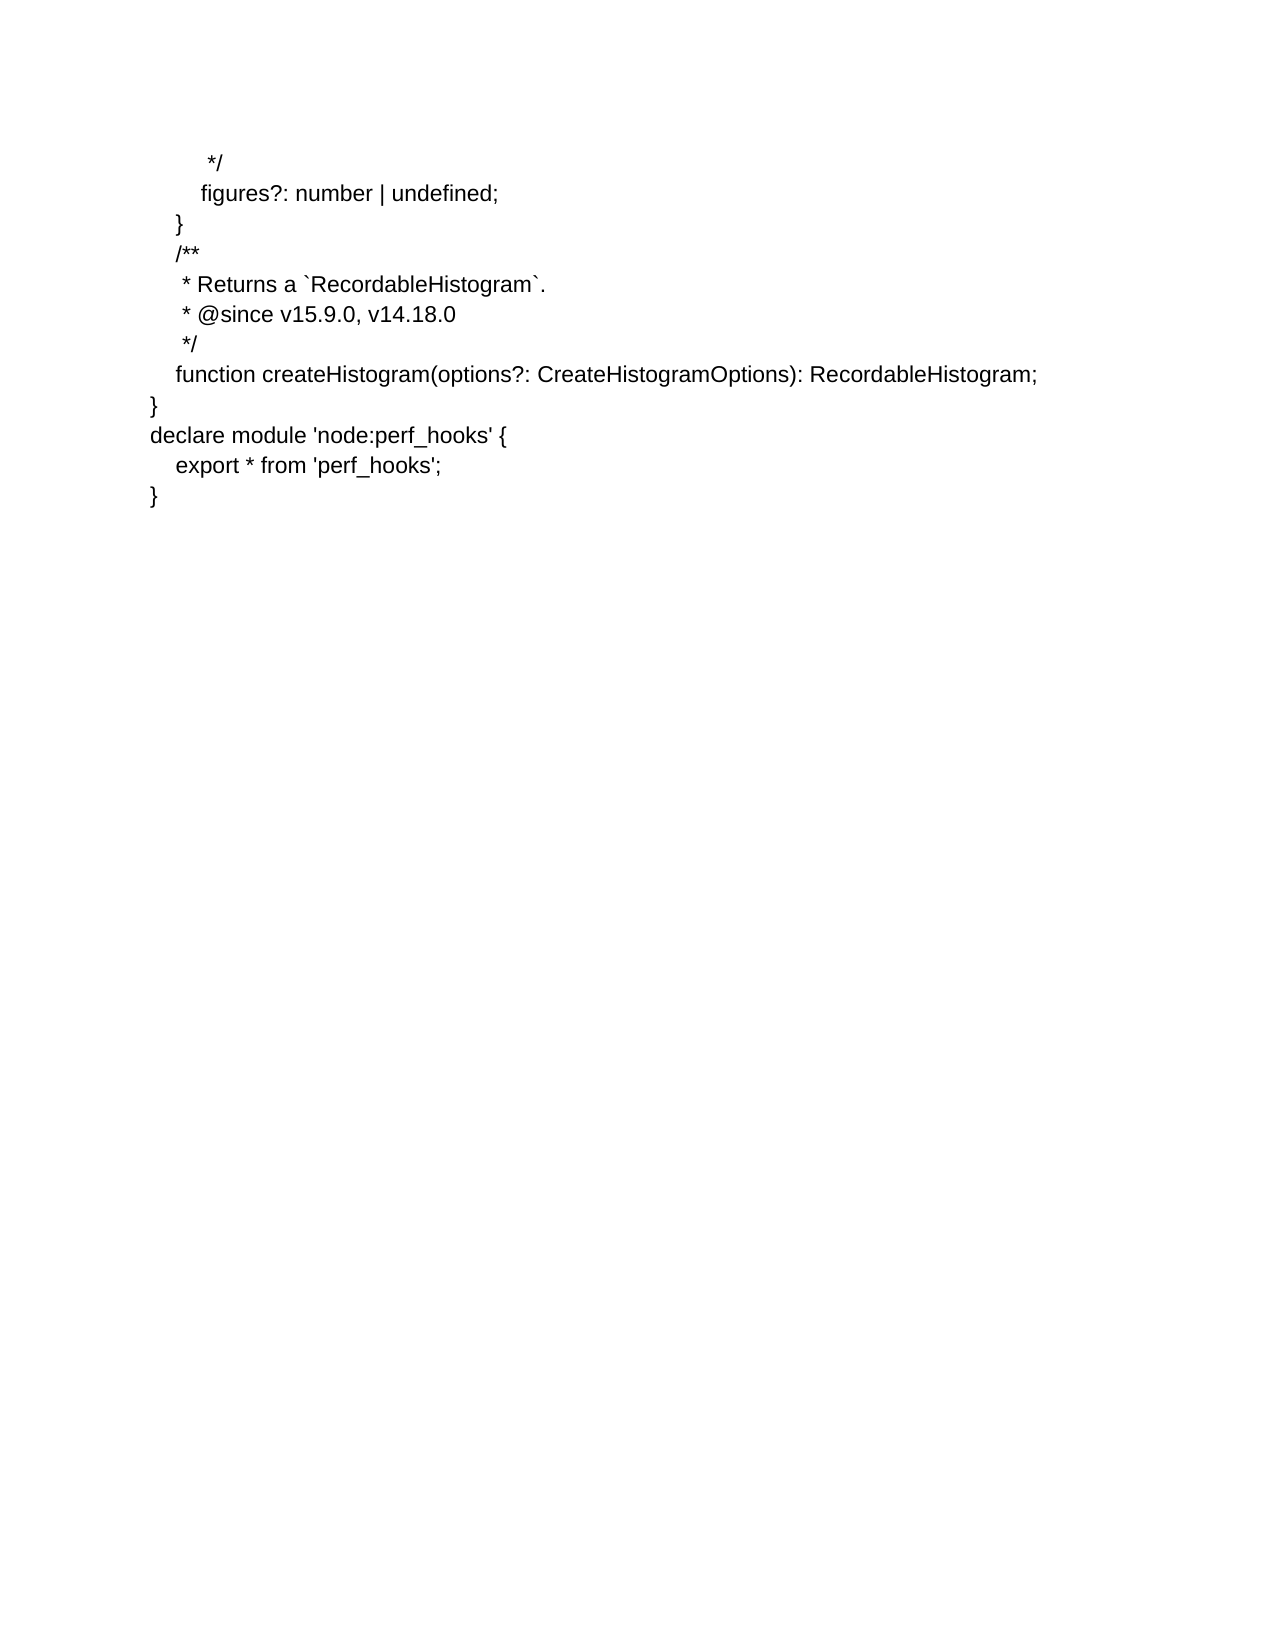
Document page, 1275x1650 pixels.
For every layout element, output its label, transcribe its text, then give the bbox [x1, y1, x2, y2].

text } [150, 392, 1125, 418]
text } [150, 482, 1125, 509]
text figures?: number | undefined; [150, 180, 1125, 207]
text * Returns a `RecordableHistogram`. [150, 271, 1125, 297]
text } [150, 210, 1125, 237]
text function createHistogram(options?: CreateHistogramOptions): RecordableHistogram; [150, 361, 1125, 388]
text export * from 'perf_hooks'; [150, 452, 1125, 478]
text /** [150, 241, 1125, 267]
text * @since v15.9.0, v14.18.0 [150, 301, 1125, 327]
text declare module 'node:perf_hooks' { [150, 422, 1125, 448]
text */ [150, 331, 1125, 358]
text */ [150, 150, 1125, 176]
